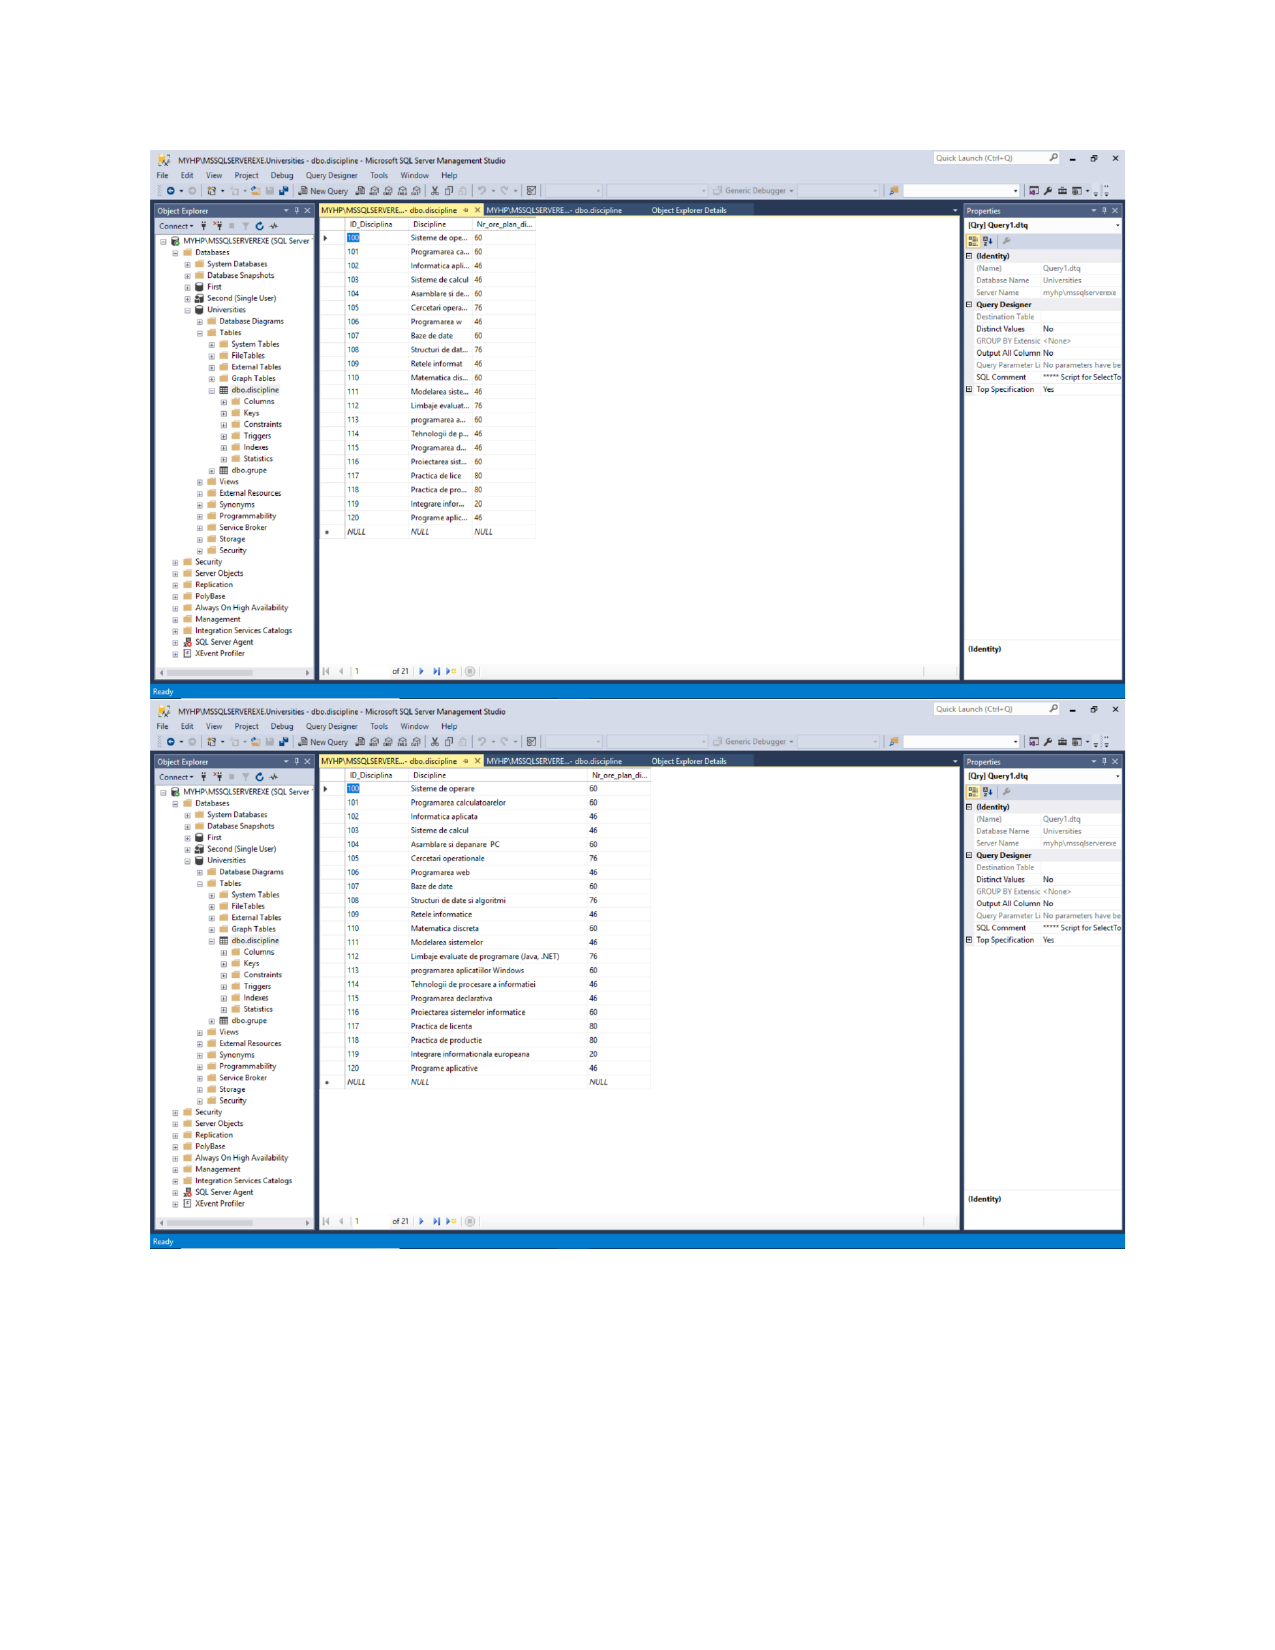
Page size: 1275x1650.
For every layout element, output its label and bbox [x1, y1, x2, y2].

picture [150, 700, 1125, 1249]
picture [150, 150, 1125, 699]
